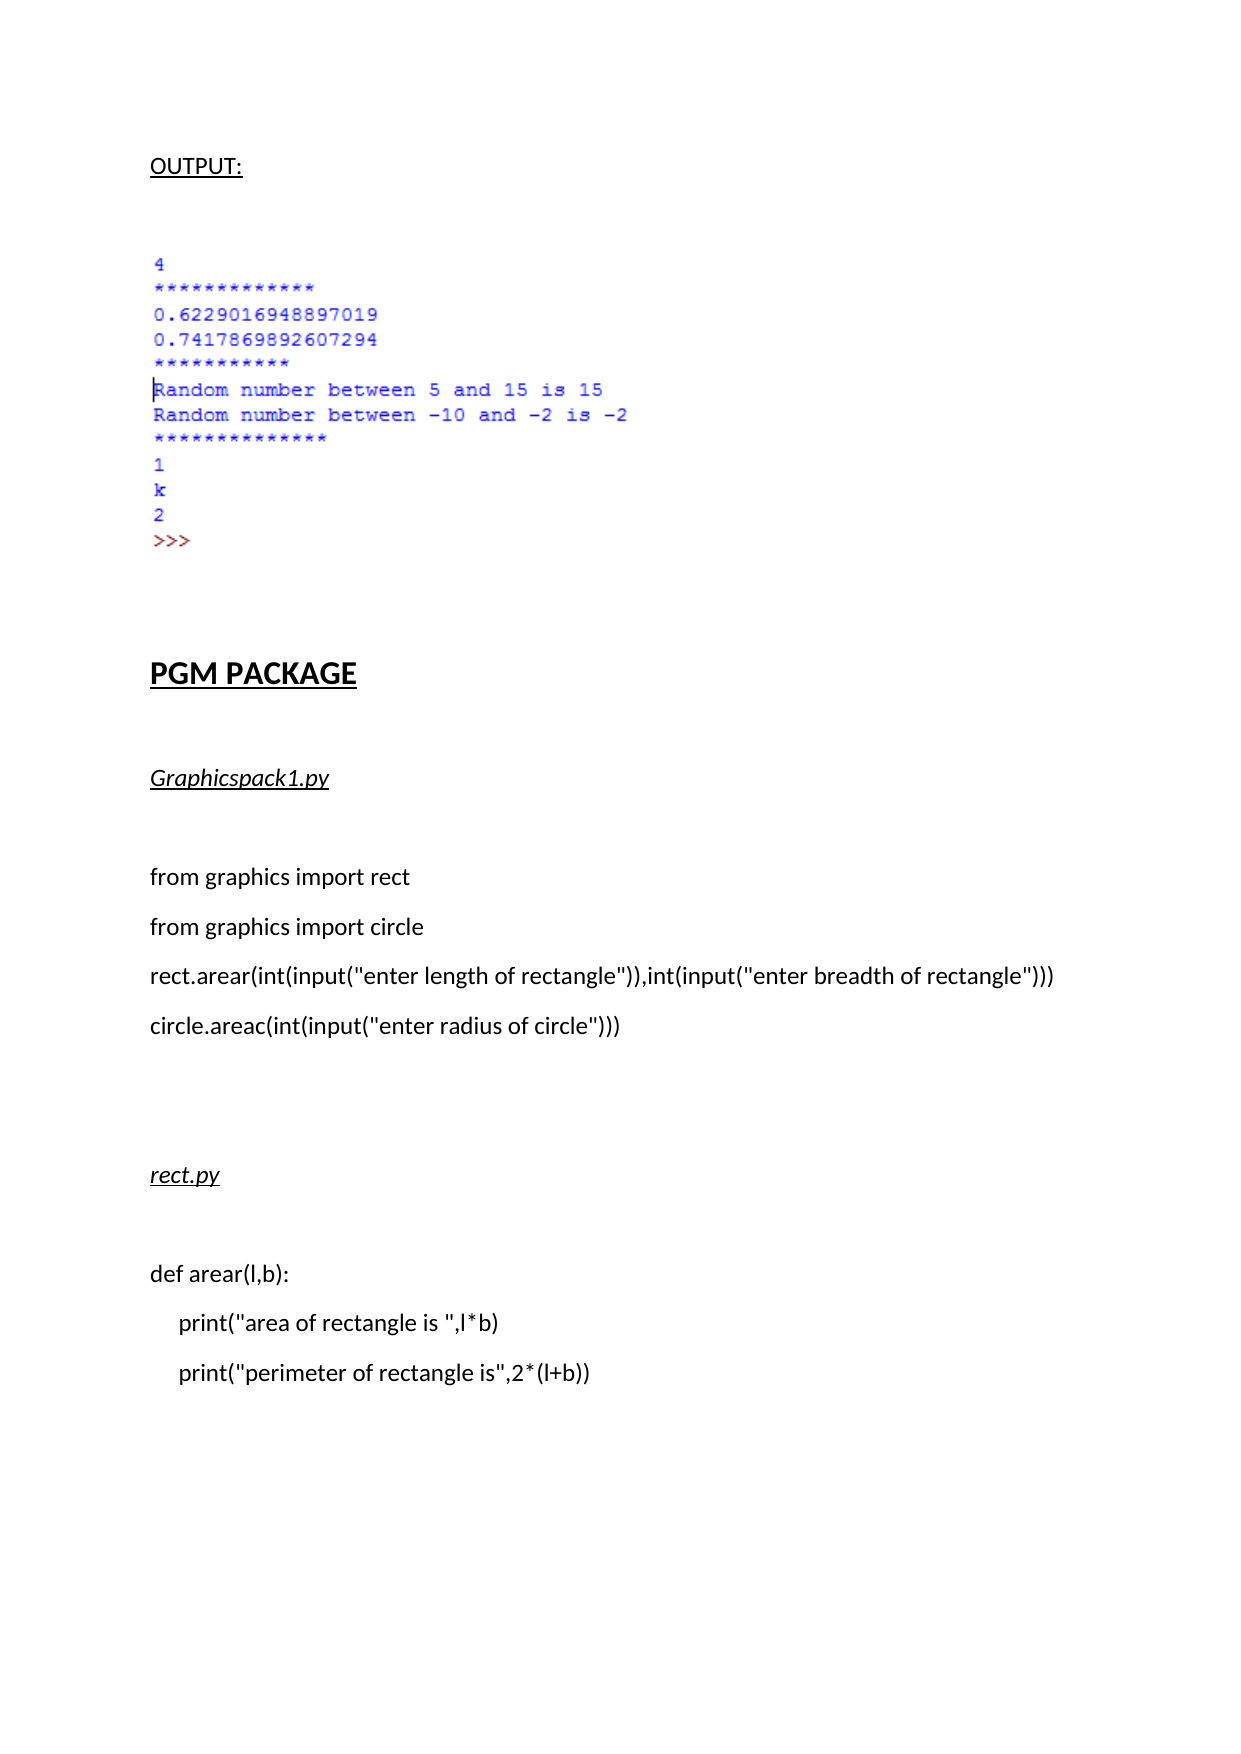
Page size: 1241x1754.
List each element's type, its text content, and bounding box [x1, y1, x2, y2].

text circle.areac(int(input("enter radius of circle"))) [150, 1010, 1090, 1041]
text from graphics import rect [150, 861, 1090, 892]
text Graphicspack1.py [150, 762, 1090, 793]
text def arear(l,b): [150, 1258, 1090, 1288]
text from graphics import circle [150, 911, 1090, 941]
picture [150, 249, 1029, 584]
text print("area of rectangle is ",l*b) [150, 1308, 1090, 1338]
text PGM PACKAGE [150, 652, 1090, 693]
text OUTPUT: [150, 150, 1090, 181]
text rect.py [150, 1159, 1090, 1189]
text print("perimeter of rectangle is",2*(l+b)) [150, 1357, 1090, 1388]
text rect.arear(int(input("enter length of rectangle")),int(input("enter breadth of rectangle"))) [150, 961, 1090, 991]
